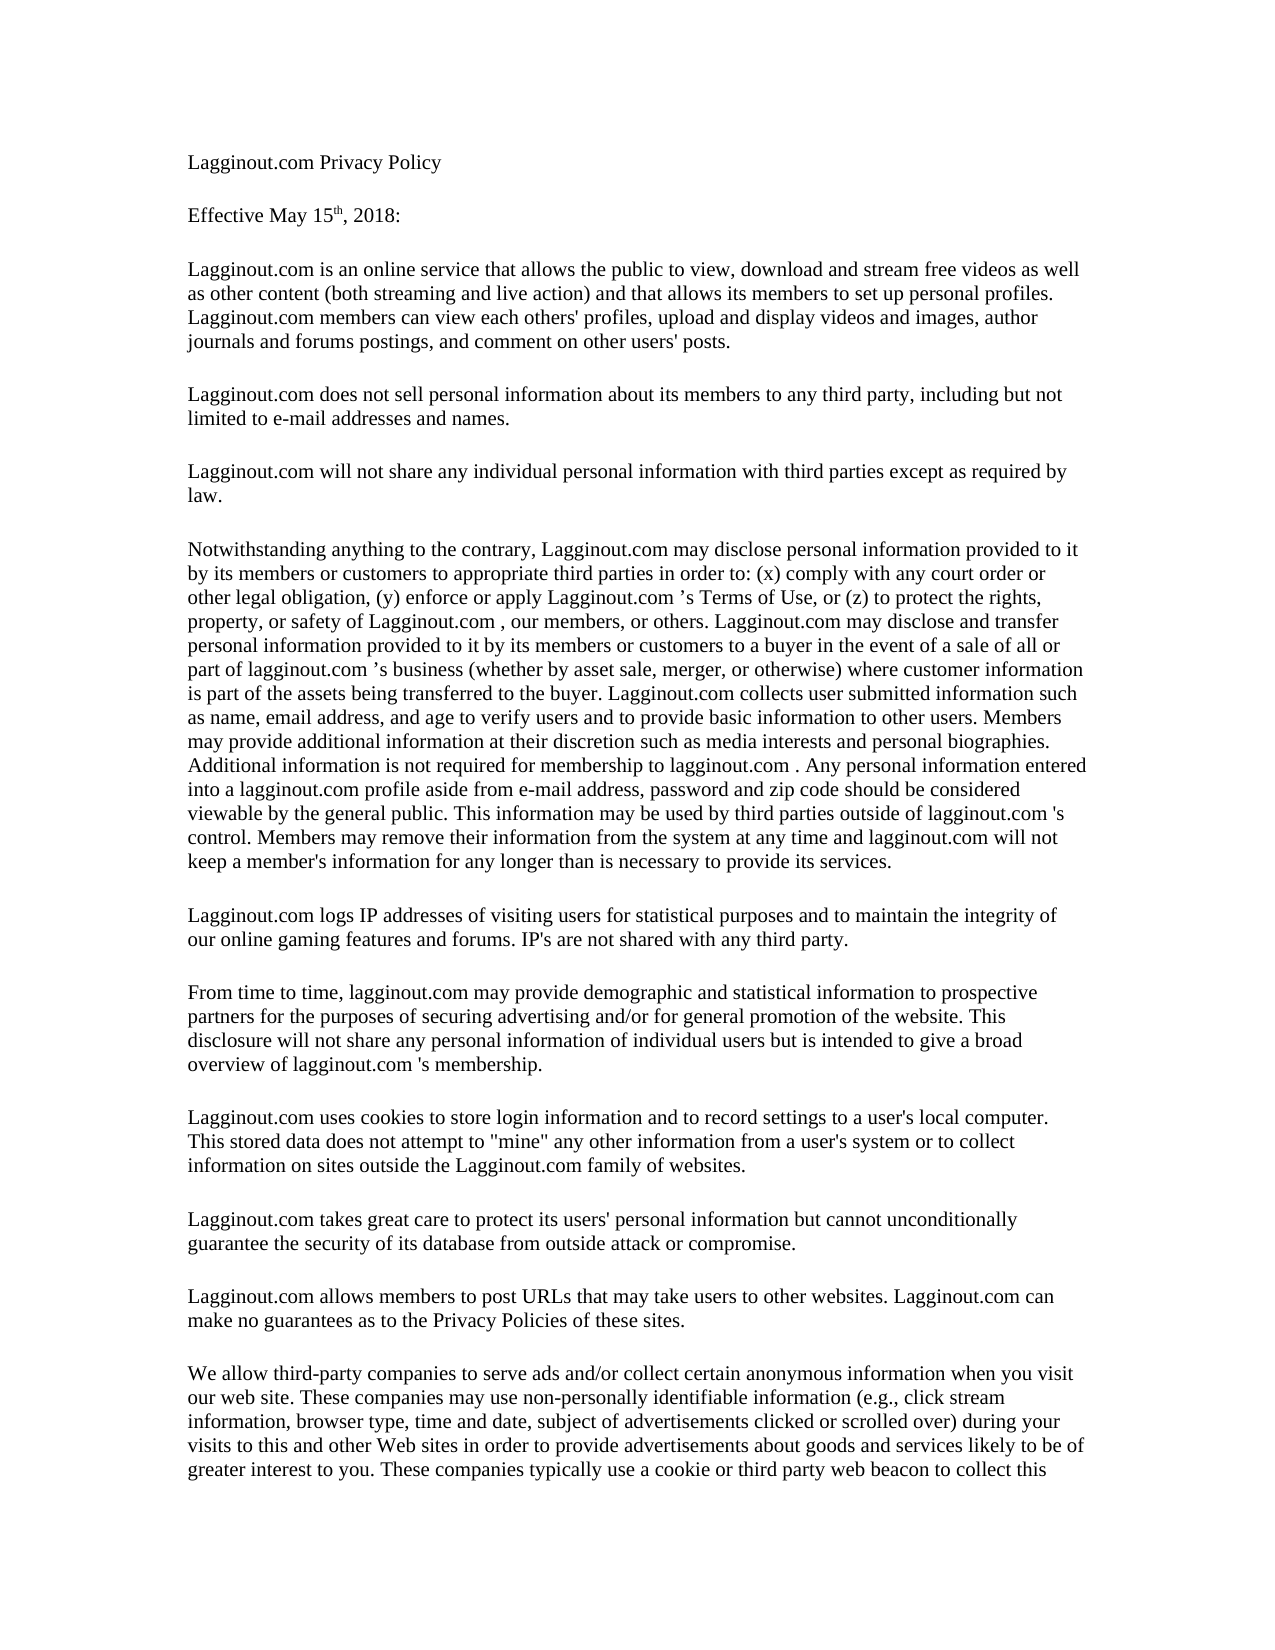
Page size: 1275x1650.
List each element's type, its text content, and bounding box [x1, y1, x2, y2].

text Lagginout.com takes great care to protect its users' personal information but cannot unconditionally guarantee the security of its database from outside attack or compromise. [187, 1207, 1087, 1255]
text Lagginout.com does not sell personal information about its members to any third party, including but not limited to e-mail addresses and names. [187, 382, 1087, 430]
text Lagginout.com uses cookies to store login information and to record settings to a user's local computer. This stored data does not attempt to "mine" any other information from a user's system or to collect information on sites outside the Lagginout.com family of websites. [187, 1105, 1087, 1177]
text Lagginout.com Privacy Policy [187, 150, 1087, 174]
text Lagginout.com will not share any individual personal information with third parties except as required by law. [187, 459, 1087, 507]
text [187, 1361, 1087, 1481]
text Effective May 15th, 2018: [187, 203, 1087, 227]
text Notwithstanding anything to the contrary, Lagginout.com may disclose personal information provided to it by its members or customers to appropriate third parties in order to: (x) comply with any court order or other legal obligation, (y) enforce or apply Lagginout.com ’s Terms of Use, or (z) to protect the rights, property, or safety of Lagginout.com , our members, or others. Lagginout.com may disclose and transfer personal information provided to it by its members or customers to a buyer in the event of a sale of all or part of lagginout.com ’s business (whether by asset sale, merger, or otherwise) where customer information is part of the assets being transferred to the buyer. Lagginout.com collects user submitted information such as name, email address, and age to verify users and to provide basic information to other users. Members may provide additional information at their discretion such as media interests and personal biographies. Additional information is not required for membership to lagginout.com . Any personal information entered into a lagginout.com profile aside from e-mail address, password and zip code should be considered viewable by the general public. This information may be used by third parties outside of lagginout.com 's control. Members may remove their information from the system at any time and lagginout.com will not keep a member's information for any longer than is necessary to provide its services. [187, 536, 1087, 873]
text Lagginout.com is an online service that allows the public to view, download and stream free videos as well as other content (both streaming and live action) and that allows its members to set up personal profiles. Lagginout.com members can view each others' profiles, upload and display videos and images, author journals and forums postings, and comment on other users' posts. [187, 256, 1087, 353]
text From time to time, lagginout.com may provide demographic and statistical information to prospective partners for the purposes of securing advertising and/or for general promotion of the website. This disclosure will not share any personal information of individual users but is intended to give a broad overview of lagginout.com 's membership. [187, 980, 1087, 1076]
text Lagginout.com logs IP addresses of visiting users for statistical purposes and to maintain the integrity of our online gaming features and forums. IP's are not shared with any third party. [187, 902, 1087, 951]
text Lagginout.com allows members to post URLs that may take users to other websites. Lagginout.com can make no guarantees as to the Privacy Policies of these sites. [187, 1284, 1087, 1332]
